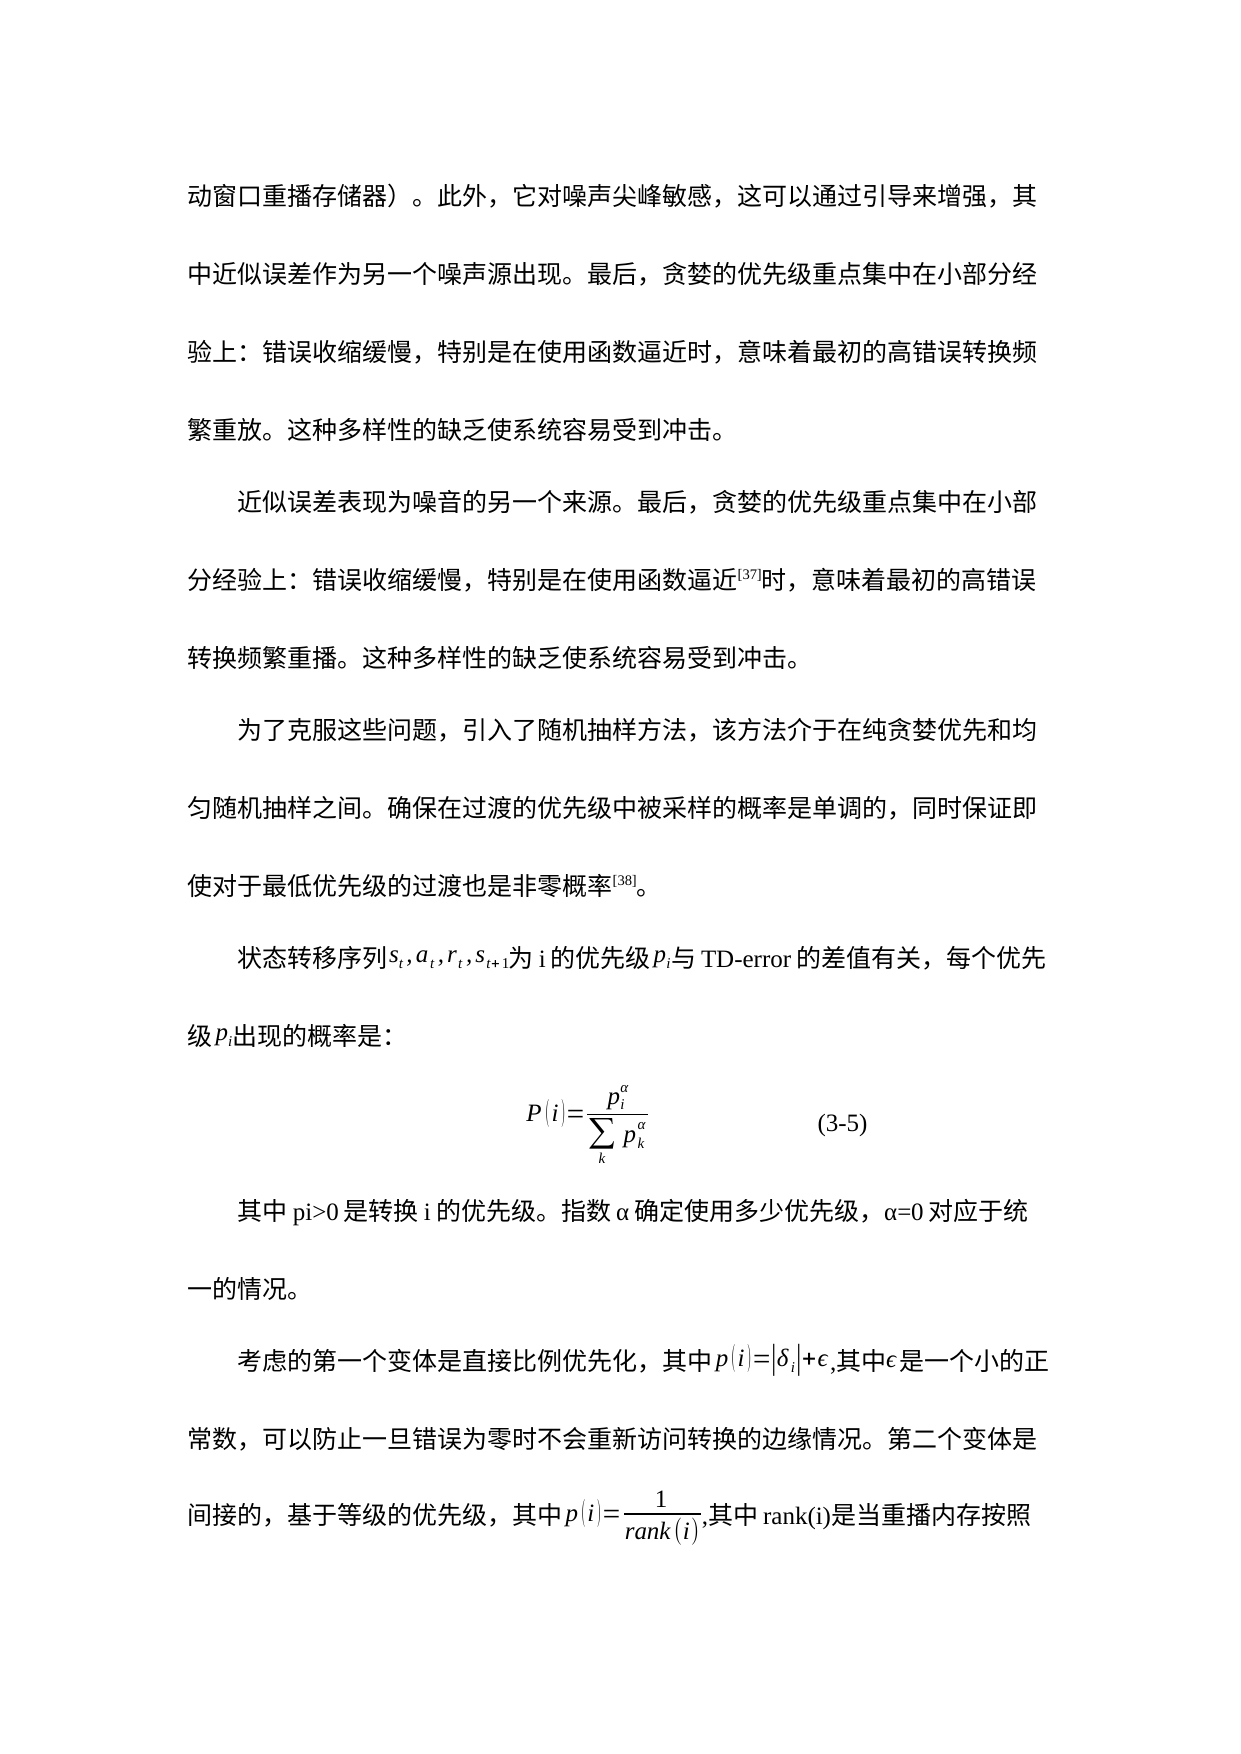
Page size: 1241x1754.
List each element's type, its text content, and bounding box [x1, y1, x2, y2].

text 为了克服这些问题，引入了随机抽样方法，该方法介于在纯贪婪优先和均匀随机抽样之间。确保在过渡的优先级中被采样的概率是单调的，同时保证即使对于最低优先级的过渡也是非零概率[38]。 [187, 696, 1053, 917]
text 近似误差表现为噪音的另一个来源。最后，贪婪的优先级重点集中在小部分经验上：错误收缩缓慢，特别是在使用函数逼近[37]时，意味着最初的高错误转换频繁重播。这种多样性的缺乏使系统容易受到冲击。 [187, 468, 1053, 689]
text (3-5) [187, 1074, 1053, 1172]
text 状态转移序列为i的优先级与TD-error的差值有关，每个优先级出现的概率是： [187, 924, 1053, 1067]
text 其中pi>0是转换i的优先级。指数α确定使用多少优先级，α=0对应于统一的情况。 [187, 1177, 1053, 1320]
